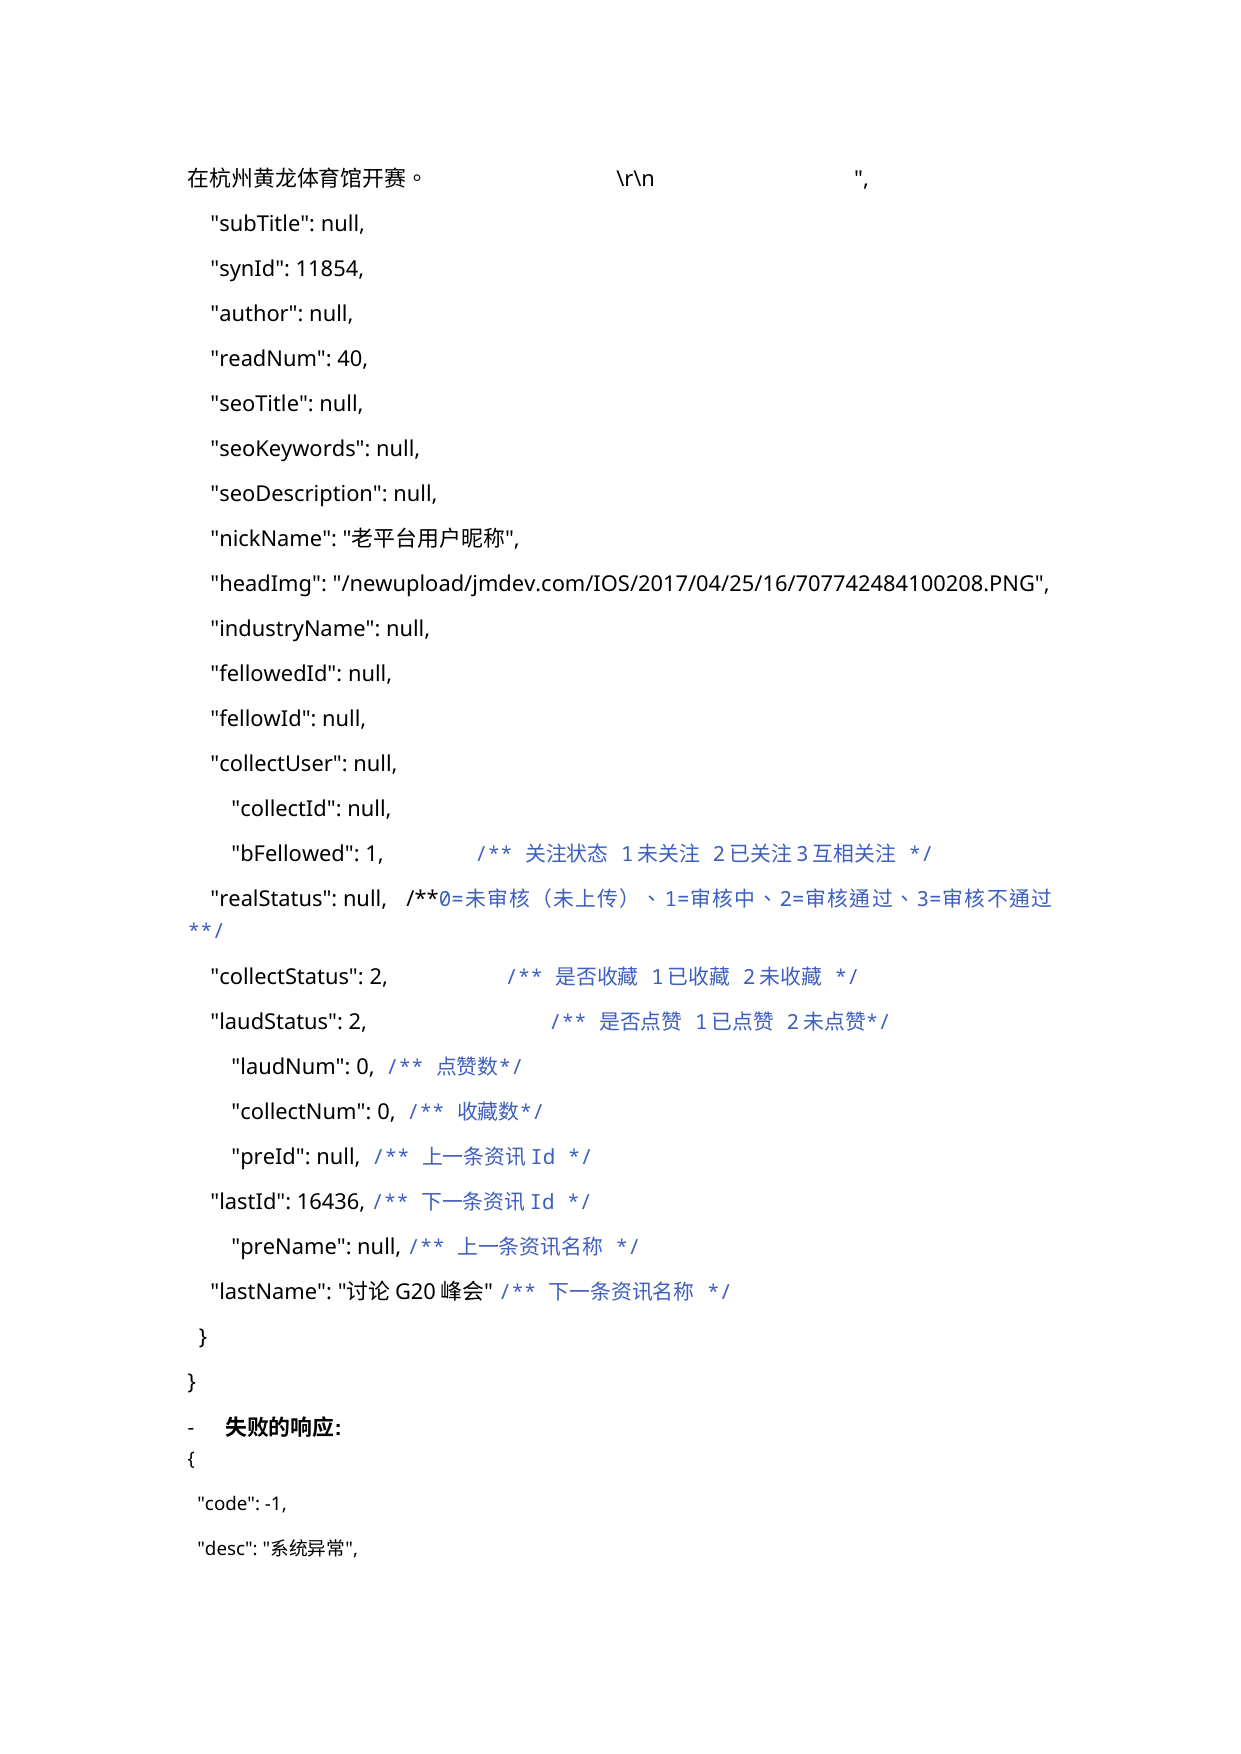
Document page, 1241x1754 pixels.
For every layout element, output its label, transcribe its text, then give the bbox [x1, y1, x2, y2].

text "fellowedId": null, [187, 657, 1053, 689]
text "synId": 11854, [187, 252, 1053, 284]
text "lastId": 16436, /** 下一条资讯Id */ [187, 1184, 1053, 1217]
text { [187, 1442, 1053, 1474]
text "seoKeywords": null, [187, 432, 1053, 464]
text } [187, 1364, 1053, 1397]
text "author": null, [187, 297, 1053, 329]
text "realStatus": null, /**0=未审核（未上传）、1=审核中、2=审核通过、3=审核不通过**/ [187, 882, 1053, 947]
text "fellowId": null, [187, 702, 1053, 734]
list 失败的响应: [187, 1409, 1053, 1442]
text "lastName": "讨论G20峰会" /** 下一条资讯名称 */ [187, 1274, 1053, 1307]
text "industryName": null, [187, 612, 1053, 644]
text "collectId": null, [187, 792, 1053, 824]
text "desc": "系统异常", [187, 1532, 1053, 1564]
text } [187, 1319, 1053, 1352]
text "collectUser": null, [187, 747, 1053, 779]
text "seoTitle": null, [187, 387, 1053, 419]
text "bFellowed": 1, /** 关注状态 1未关注 2已关注3互相关注 */ [187, 837, 1053, 869]
text "nickName": "老平台用户昵称", [187, 522, 1053, 554]
text "preId": null, /** 上一条资讯Id */ [187, 1139, 1053, 1172]
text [187, 162, 1053, 194]
text "collectStatus": 2, /** 是否收藏 1已收藏 2未收藏 */ [187, 959, 1053, 992]
text "preName": null, /** 上一条资讯名称 */ [187, 1229, 1053, 1262]
text "headImg": "/newupload/jmdev.com/IOS/2017/04/25/16/707742484100208.PNG", [187, 567, 1053, 599]
text "laudStatus": 2, /** 是否点赞 1已点赞 2未点赞*/ [187, 1004, 1053, 1037]
text "readNum": 40, [187, 342, 1053, 374]
text "subTitle": null, [187, 207, 1053, 239]
text "code": -1, [187, 1487, 1053, 1519]
text "seoDescription": null, [187, 477, 1053, 509]
text "collectNum": 0, /** 收藏数*/ [187, 1094, 1053, 1127]
text "laudNum": 0, /** 点赞数*/ [187, 1049, 1053, 1082]
